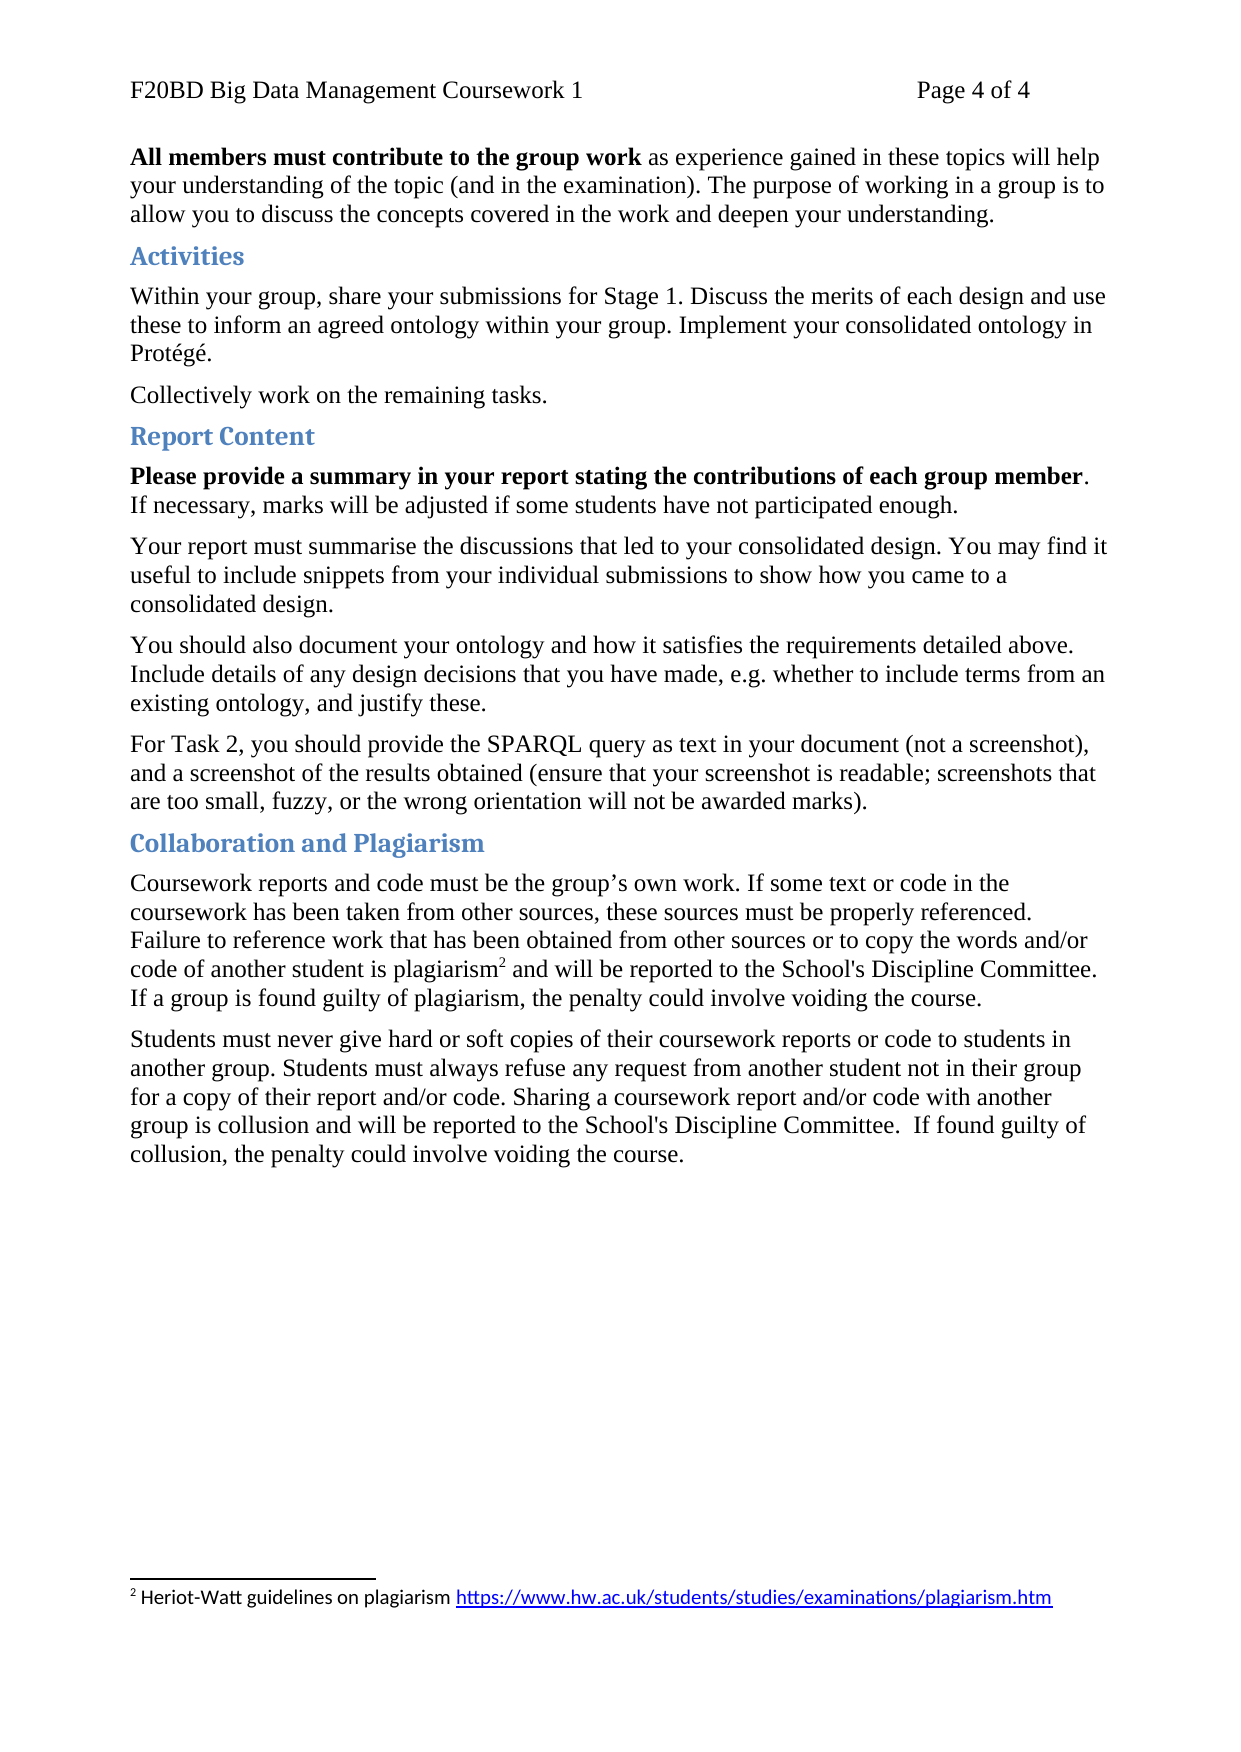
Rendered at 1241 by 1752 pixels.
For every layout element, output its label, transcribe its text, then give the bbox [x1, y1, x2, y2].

text Please provide a summary in your report stating the contributions of each group member. If necessary, marks will be adjusted if some students have not participated enough. [130, 461, 1110, 519]
subtitle Collaboration and Plagiarism [130, 828, 1110, 859]
text All members must contribute to the group work as experience gained in these topics will help your understanding of the topic (and in the examination). The purpose of working in a group is to allow you to discuss the concepts covered in the work and deepen your understanding. [130, 142, 1110, 228]
text For Task 2, you should provide the SPARQL query as text in your document (not a screenshot), and a screenshot of the results obtained (ensure that your screenshot is readable; screenshots that are too small, fuzzy, or the wrong orientation will not be awarded marks). [130, 729, 1110, 815]
text Your report must summarise the discussions that led to your consolidated design. You may find it useful to include snippets from your individual submissions to show how you came to a consolidated design. [130, 531, 1110, 618]
text Within your group, share your submissions for Stage 1. Discuss the merits of each design and use these to inform an agreed ontology within your group. Implement your consolidated ontology in Protégé. [130, 281, 1110, 367]
text Students must never give hard or soft copies of their coursework reports or code to students in another group. Students must always refuse any request from another student not in their group for a copy of their report and/or code. Sharing a coursework report and/or code with another group is collusion and will be reported to the School's Discipline Committee. If found guilty of collusion, the penalty could involve voiding the course. [130, 1024, 1110, 1168]
text Collectively work on the remaining tasks. [130, 380, 1110, 408]
subtitle Report Content [130, 421, 1110, 452]
text You should also document your ontology and how it satisfies the requirements detailed above. Include details of any design decisions that you have made, e.g. whether to include terms from an existing ontology, and justify these. [130, 630, 1110, 716]
text Coursework reports and code must be the group’s own work. If some text or code in the coursework has been taken from other sources, these sources must be properly referenced. Failure to reference work that has been obtained from other sources or to copy the words and/or code of another student is plagiarism and will be reported to the School's Discipline Committee. If a group is found guilty of plagiarism, the penalty could involve voiding the course. [130, 868, 1110, 1012]
subtitle Activities [130, 241, 1110, 272]
